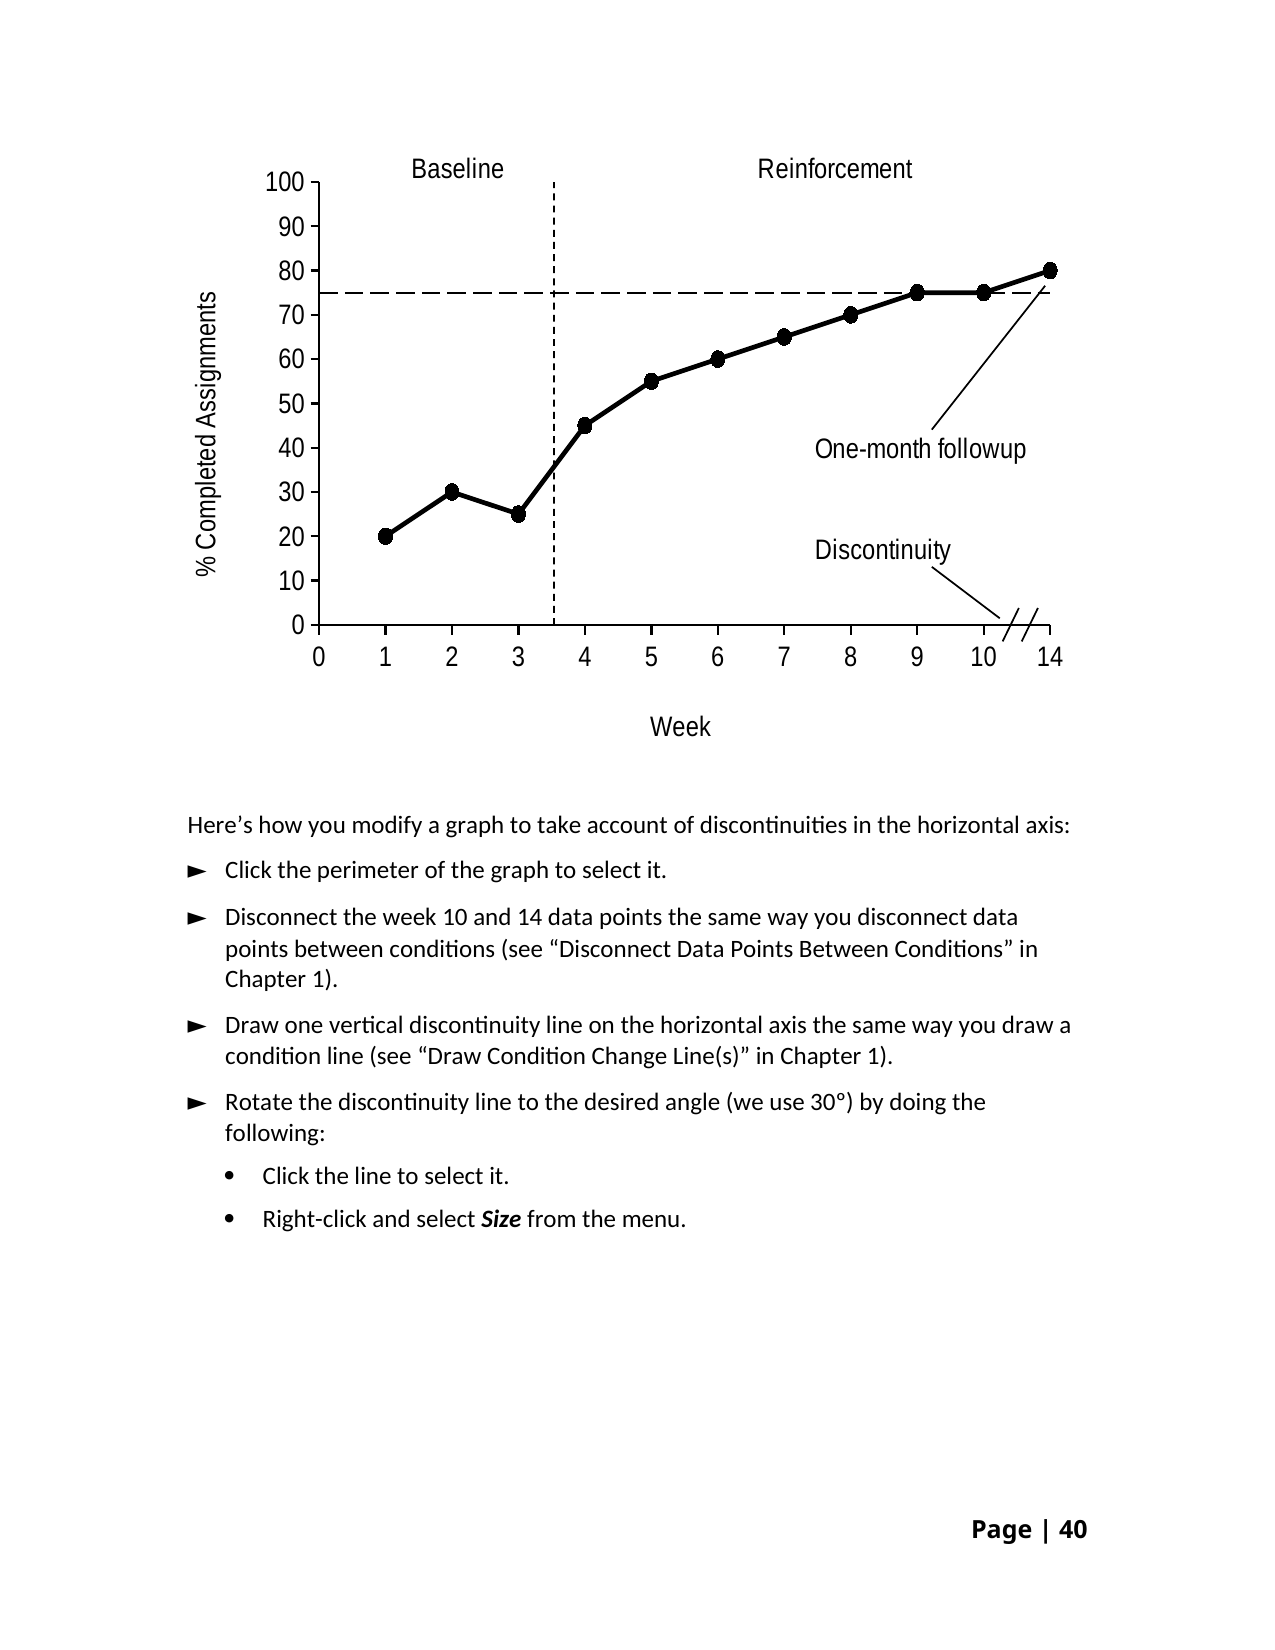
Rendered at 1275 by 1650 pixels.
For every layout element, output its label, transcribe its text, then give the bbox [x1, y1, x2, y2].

text Here’s how you modify a graph to take account of discontinuities in the horizontal axis: [187, 809, 1087, 839]
list Click the perimeter of the graph to select it. [187, 852, 1087, 886]
list Disconnect the week 10 and 14 data points the same way you disconnect data points between conditions (see “Disconnect Data Points Between Conditions” in Chapter 1). [187, 899, 1087, 994]
list Rotate the discontinuity line to the desired angle (we use 30º) by doing the following: [187, 1083, 1087, 1148]
list Right-click and select Size from the menu. [225, 1203, 1087, 1234]
list Click the line to select it. [225, 1160, 1087, 1191]
list Draw one vertical discontinuity line on the horizontal axis the same way you draw a condition line (see “Draw Condition Change Line(s)” in Chapter 1). [187, 1006, 1087, 1071]
